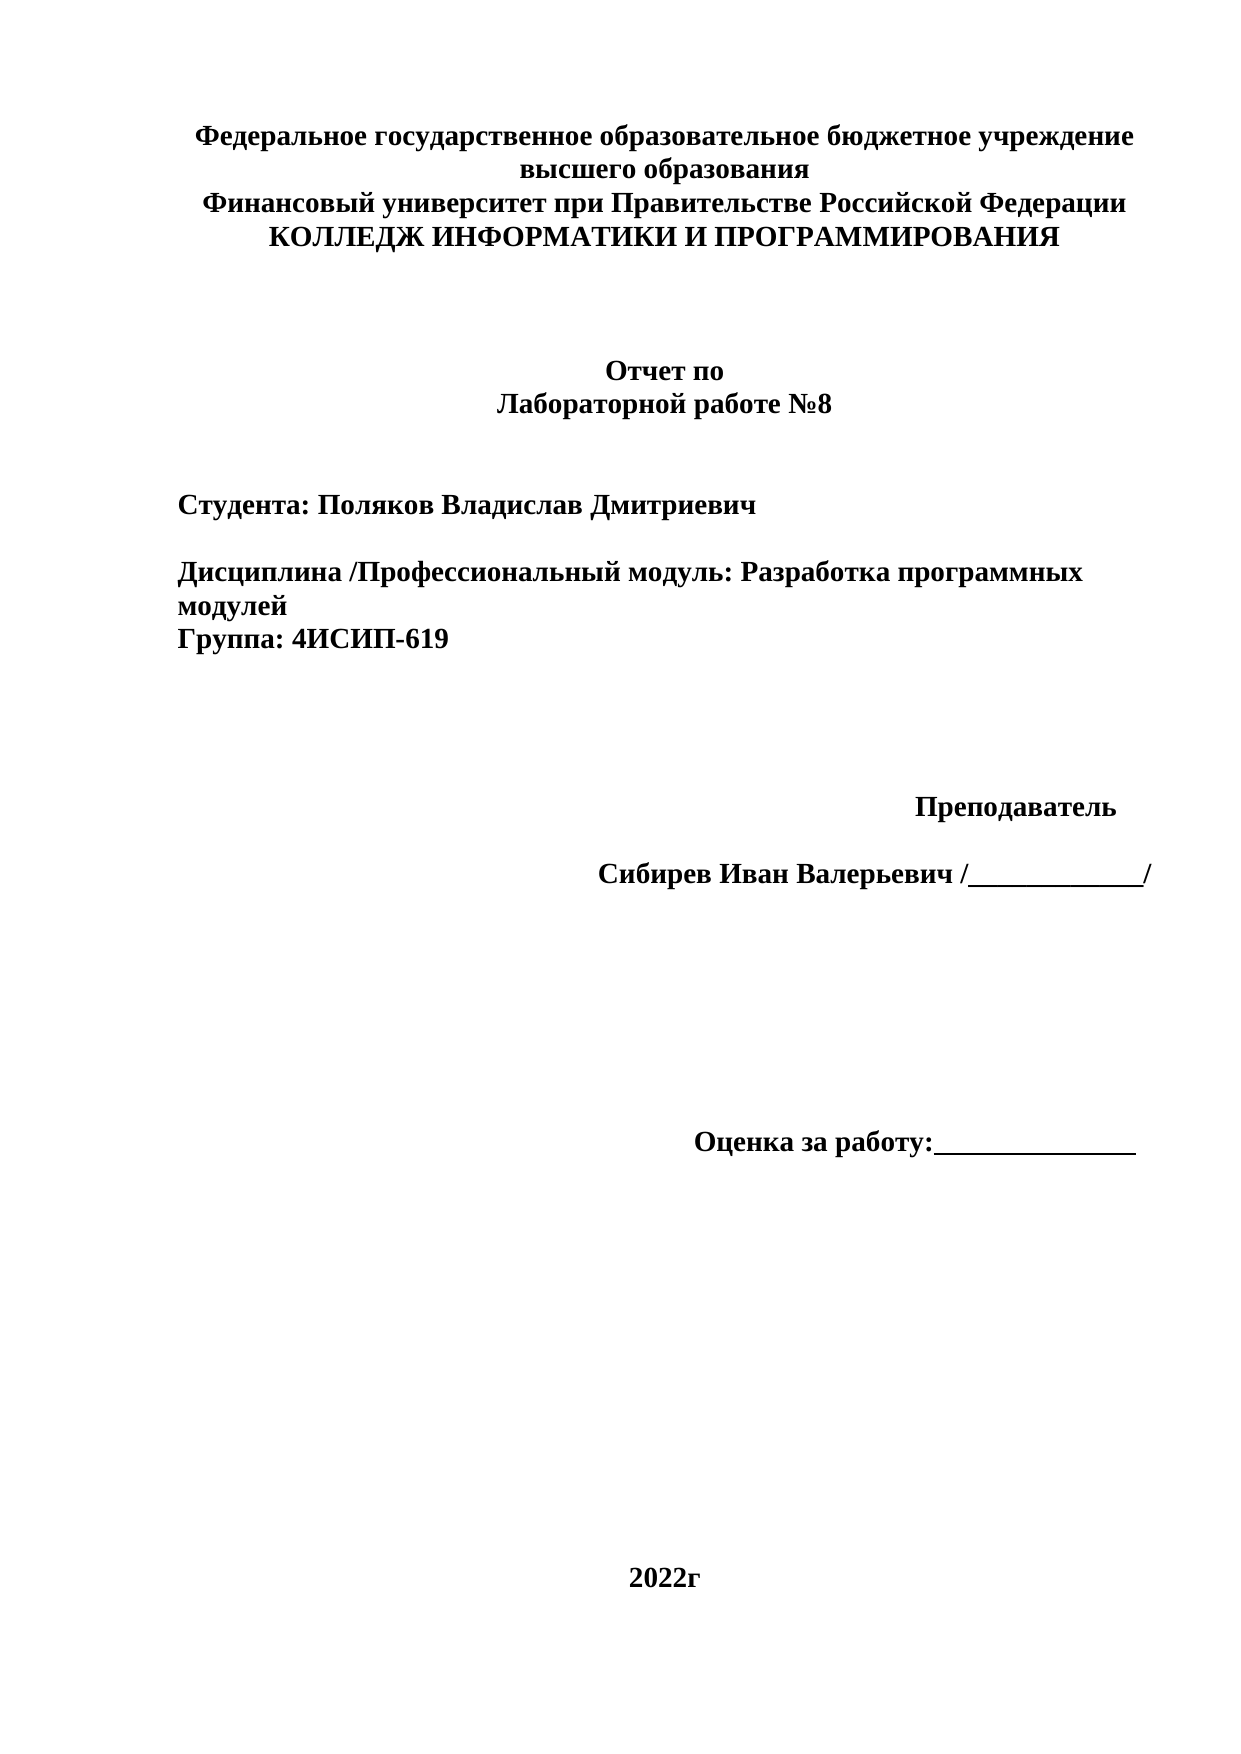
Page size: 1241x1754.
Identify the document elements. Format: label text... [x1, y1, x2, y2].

text 2022г [177, 1560, 1152, 1594]
text Финансовый университет при Правительстве Российской Федерации [177, 185, 1152, 219]
text Преподаватель [915, 789, 1152, 856]
text Оценка за работу: [177, 1124, 1152, 1158]
text Федеральное государственное образовательное бюджетное учреждение [177, 118, 1152, 152]
text высшего образования [177, 152, 1152, 185]
text КОЛЛЕДЖ ИНФОРМАТИКИ И ПРОГРАММИРОВАНИЯ [177, 219, 1152, 252]
text Группа: 4ИСИП-619 [177, 621, 1152, 655]
text Сибирев Иван Валерьевич /____________/ [177, 856, 1152, 889]
text Отчет по [177, 353, 1152, 386]
text Лабораторной работе №8 [177, 386, 1152, 420]
text Студента: Поляков Владислав Дмитриевич [177, 487, 1152, 521]
text Дисциплина /Профессиональный модуль: Разработка программных модулей [177, 554, 1152, 621]
